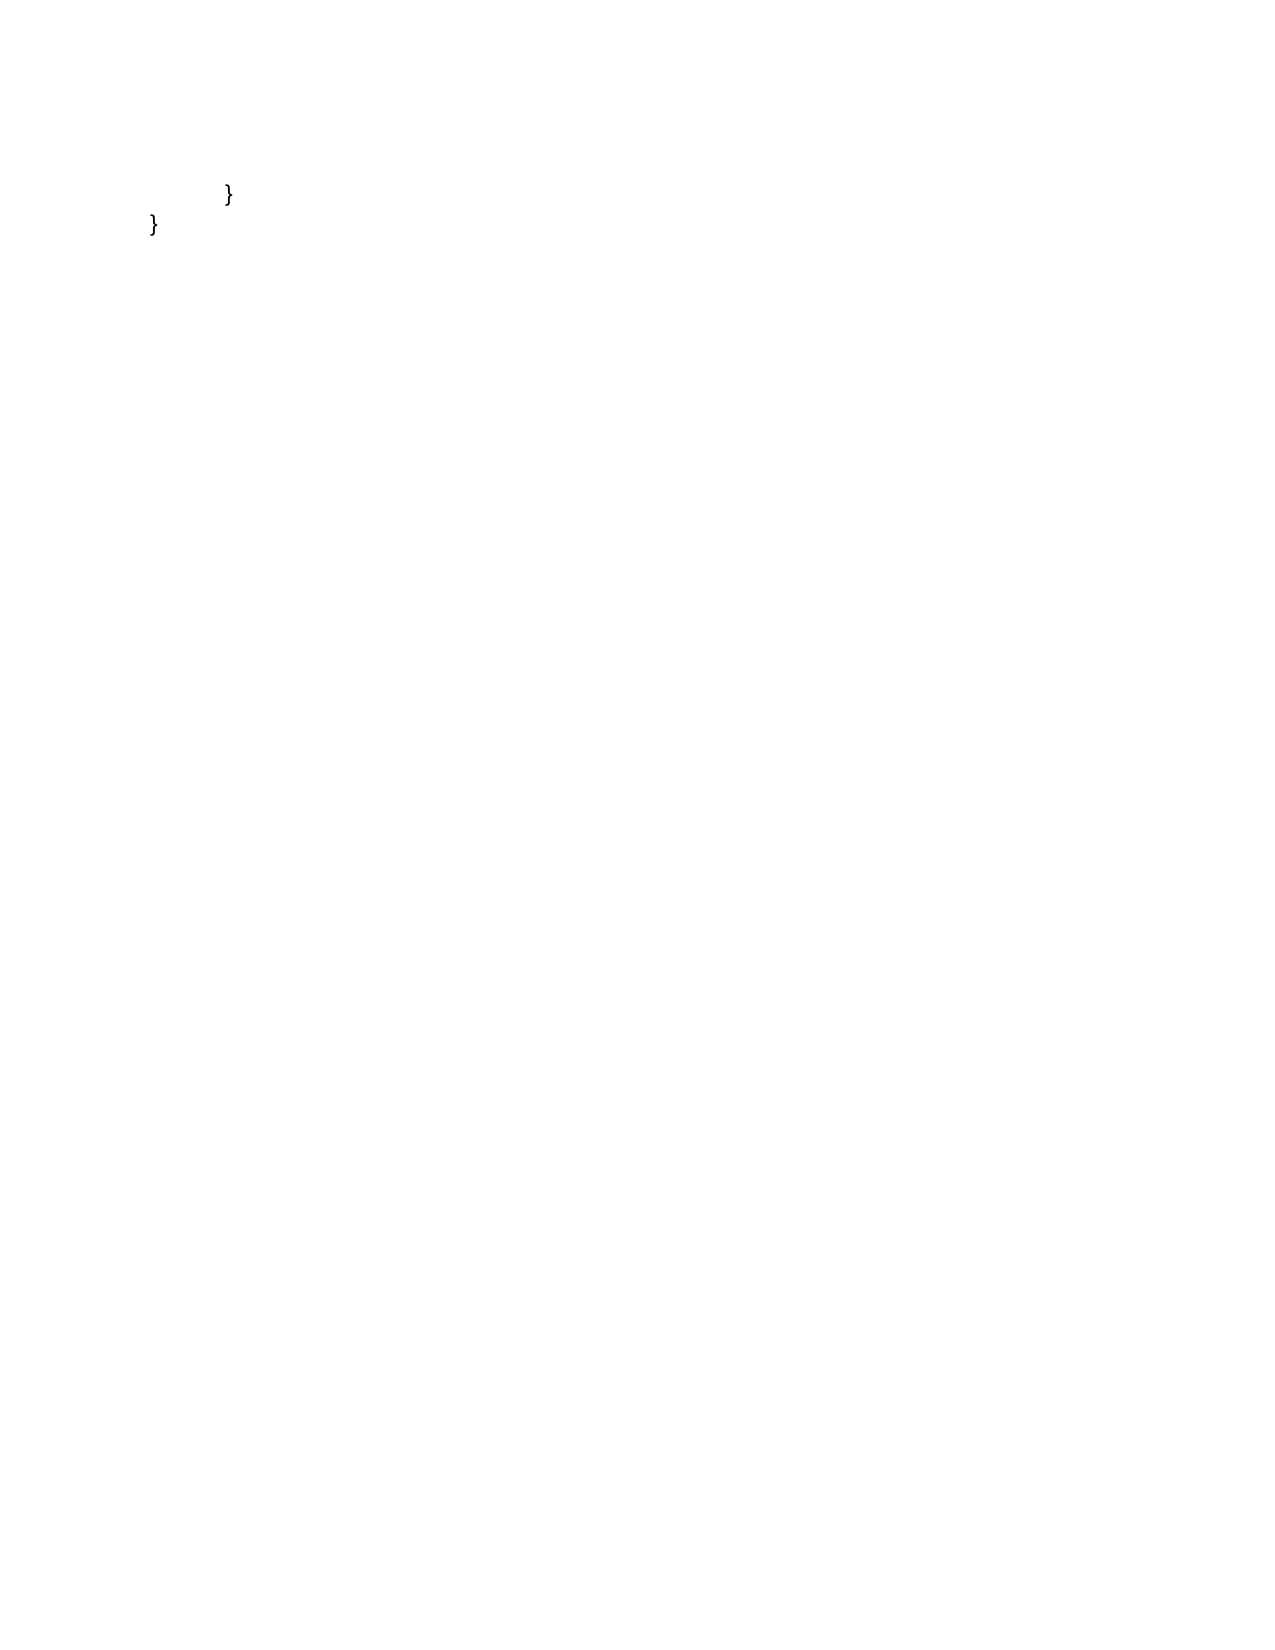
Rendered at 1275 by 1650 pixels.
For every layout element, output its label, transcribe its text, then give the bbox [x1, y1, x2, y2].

text } [150, 180, 1125, 207]
text } [150, 210, 1125, 237]
